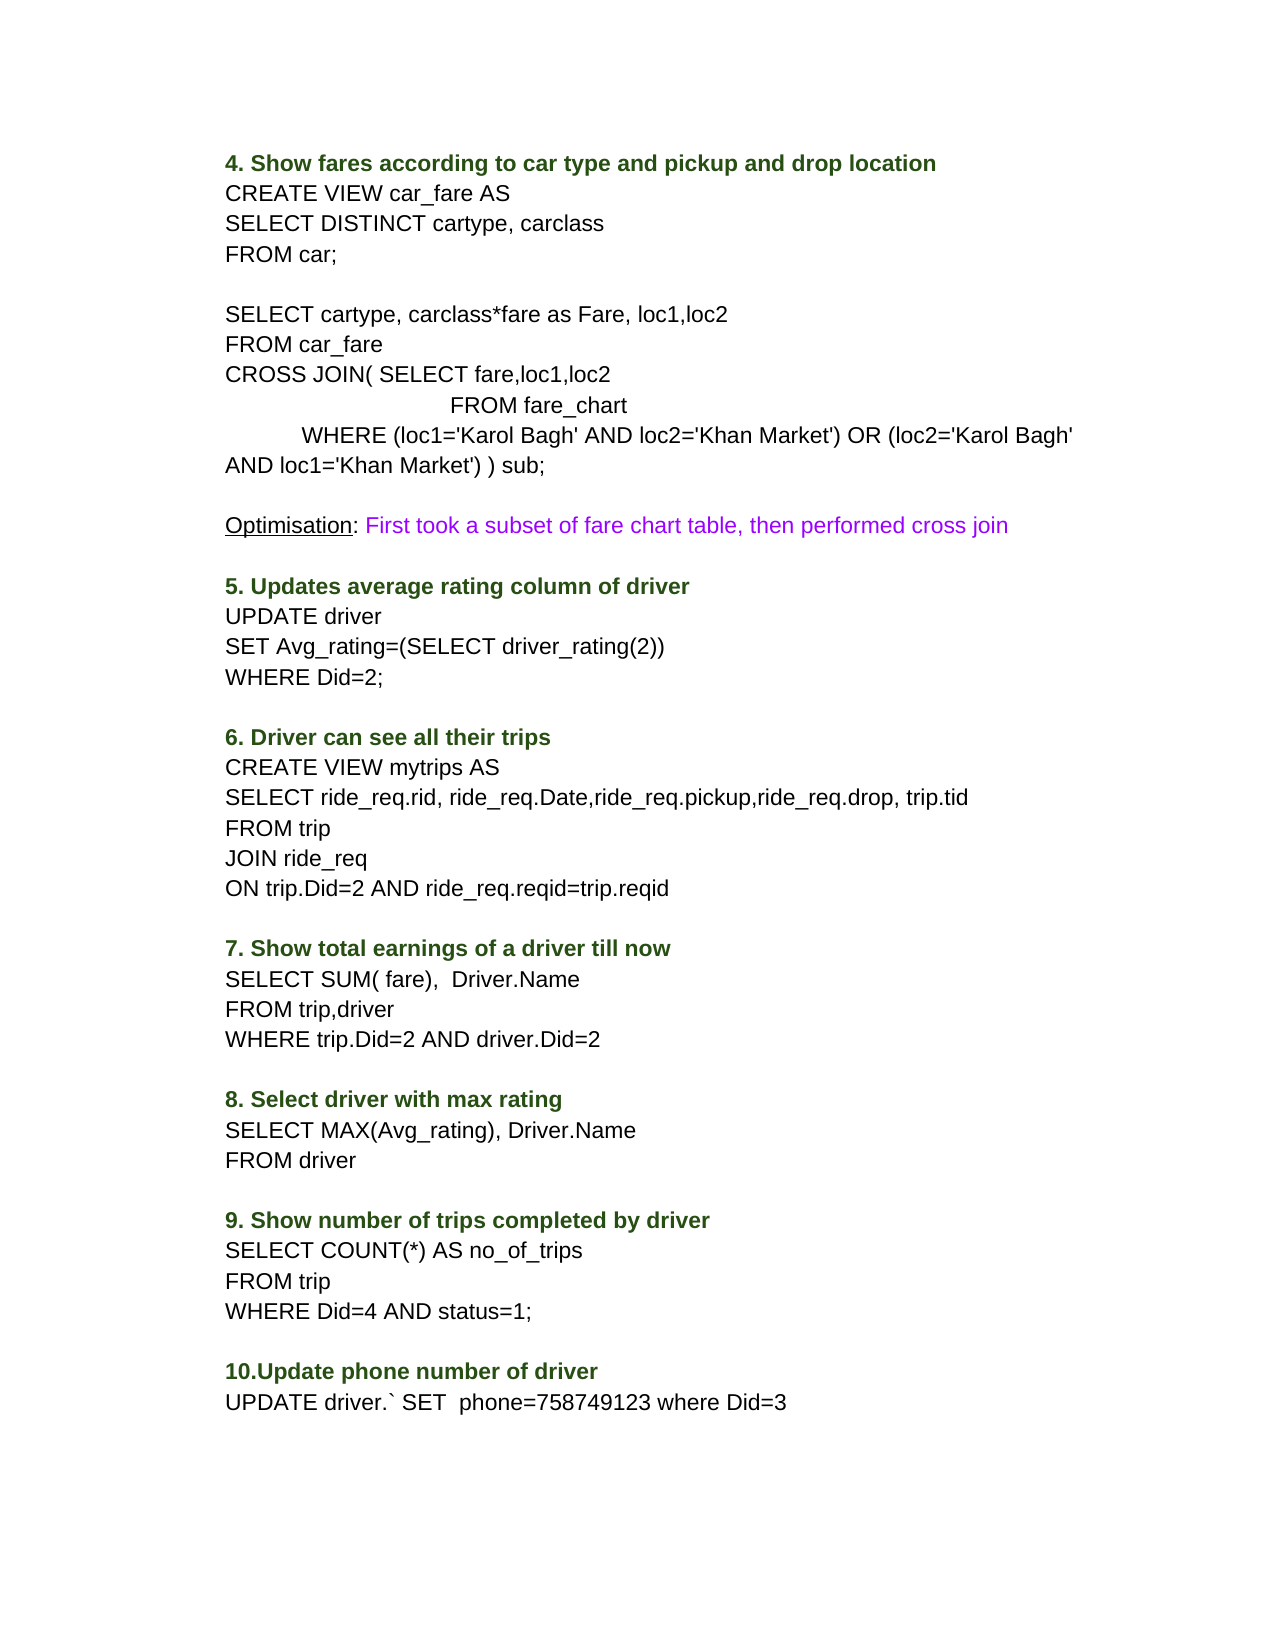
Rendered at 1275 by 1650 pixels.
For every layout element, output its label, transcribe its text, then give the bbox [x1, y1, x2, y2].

text WHERE trip.Did=2 AND driver.Did=2 [225, 1026, 1125, 1052]
text FROM trip [225, 1268, 1125, 1294]
text 4. Show fares according to car type and pickup and drop location [225, 150, 1125, 176]
text FROM car_fare [225, 331, 1125, 358]
text SELECT ride_req.rid, ride_req.Date,ride_req.pickup,ride_req.drop, trip.tid [225, 784, 1125, 811]
text CREATE VIEW mytrips AS [225, 754, 1125, 781]
text FROM driver [225, 1147, 1125, 1173]
text 5. Updates average rating column of driver [225, 573, 1125, 599]
text WHERE Did=4 AND status=1; [225, 1298, 1125, 1324]
text 6. Driver can see all their trips [225, 724, 1125, 750]
text WHERE (loc1='Karol Bagh' AND loc2='Khan Market') OR (loc2='Karol Bagh' AND loc1='Khan Market') ) sub; [225, 422, 1125, 478]
text FROM fare_chart [225, 392, 1125, 418]
text JOIN ride_req [225, 845, 1125, 871]
text SET Avg_rating=(SELECT driver_rating(2)) [225, 633, 1125, 660]
text SELECT DISTINCT cartype, carclass [225, 210, 1125, 237]
text 9. Show number of trips completed by driver [225, 1207, 1125, 1234]
text Optimisation: First took a subset of fare chart table, then performed cross join [225, 512, 1125, 539]
text WHERE Did=2; [225, 663, 1125, 690]
text 8. Select driver with max rating [225, 1086, 1125, 1113]
text CROSS JOIN( SELECT fare,loc1,loc2 [225, 361, 1125, 388]
text FROM trip,driver [225, 996, 1125, 1022]
text SELECT MAX(Avg_rating), Driver.Name [225, 1117, 1125, 1143]
text 7. Show total earnings of a driver till now [225, 935, 1125, 962]
text SELECT SUM( fare), Driver.Name [225, 966, 1125, 992]
text UPDATE driver [225, 603, 1125, 629]
text UPDATE driver.` SET phone=758749123 where Did=3 [225, 1388, 1125, 1415]
text 10.Update phone number of driver [225, 1358, 1125, 1385]
text SELECT COUNT(*) AS no_of_trips [225, 1237, 1125, 1264]
text FROM car; [225, 241, 1125, 267]
text CREATE VIEW car_fare AS [225, 180, 1125, 207]
text ON trip.Did=2 AND ride_req.reqid=trip.reqid [225, 875, 1125, 901]
text FROM trip [225, 814, 1125, 841]
text SELECT cartype, carclass*fare as Fare, loc1,loc2 [225, 301, 1125, 327]
